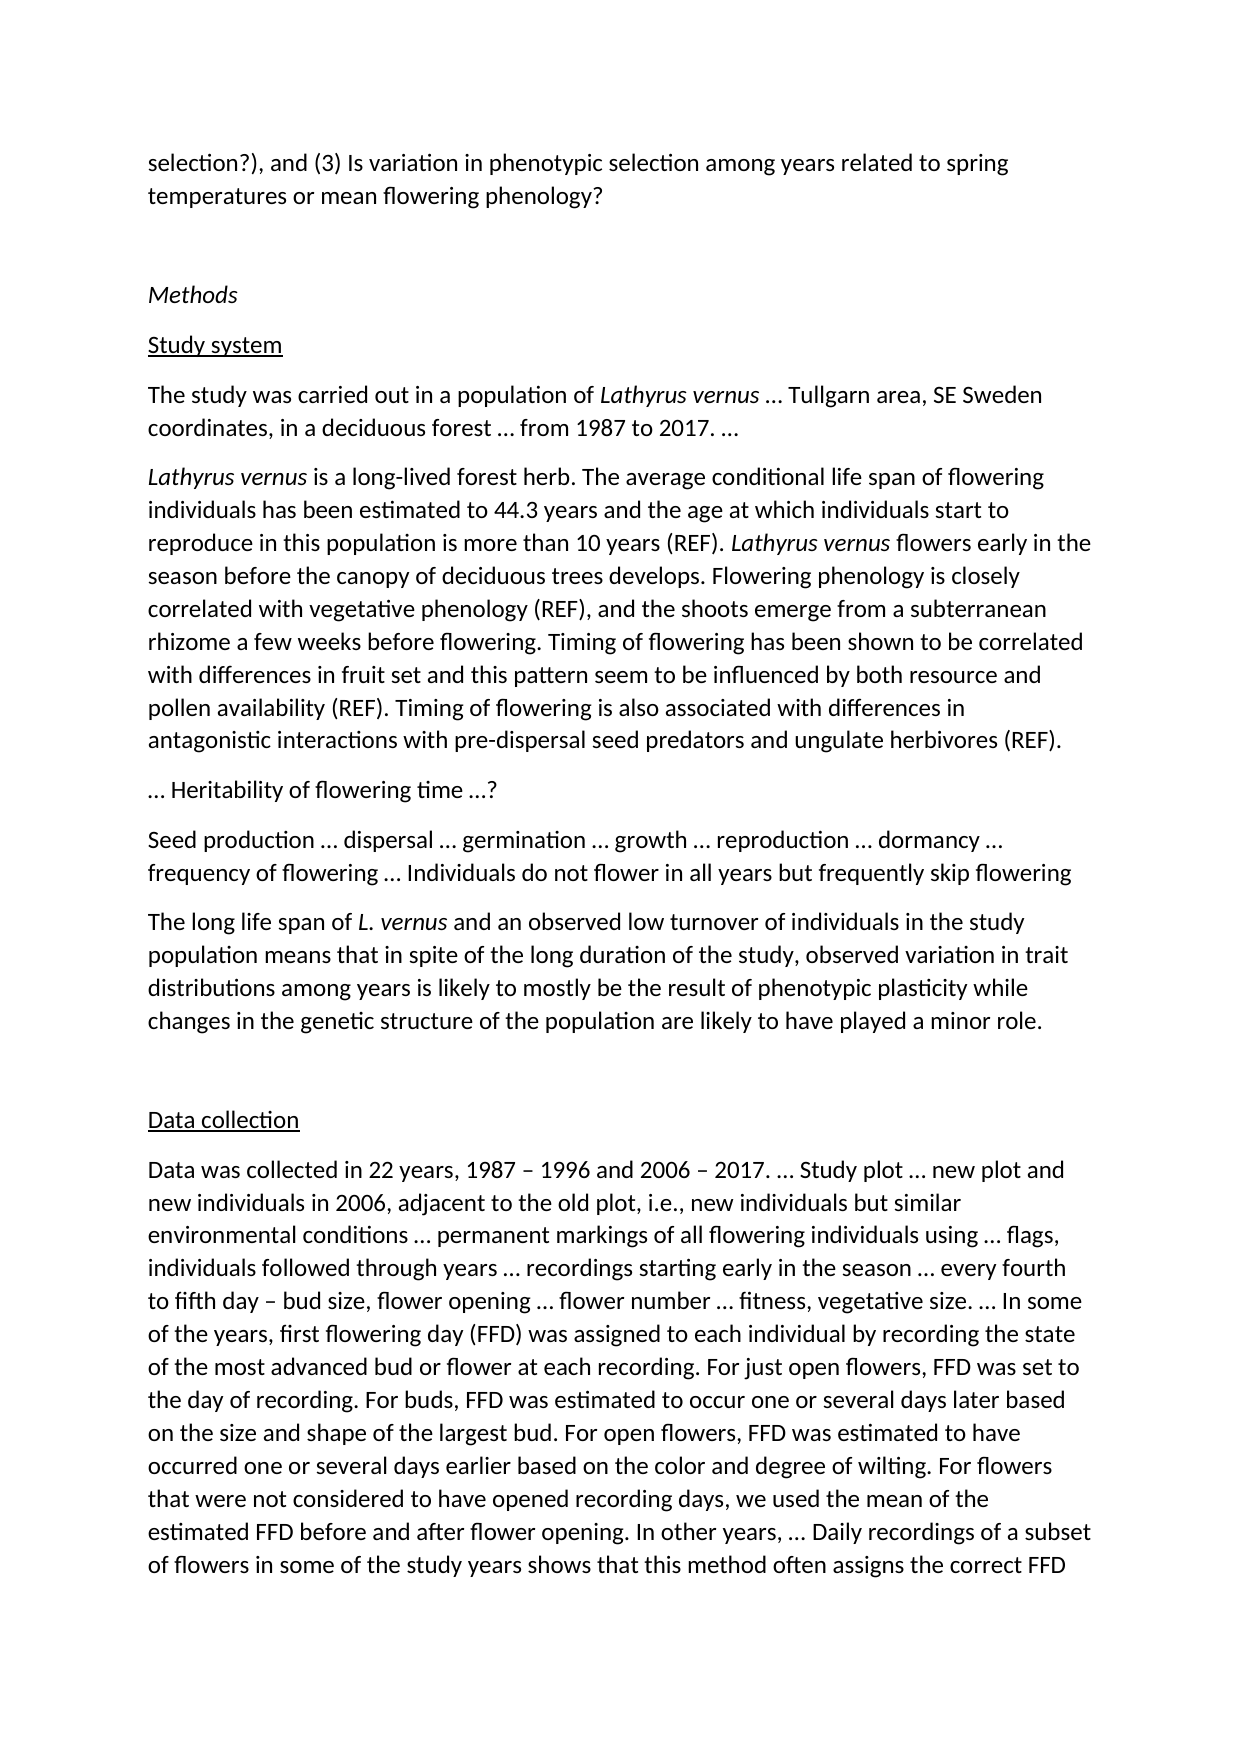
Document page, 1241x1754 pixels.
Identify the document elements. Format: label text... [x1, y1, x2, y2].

text Methods [148, 280, 1093, 310]
text … Heritability of flowering time …? [148, 774, 1093, 805]
text Lathyrus vernus is a long-lived forest herb. The average conditional life span of flowering individuals has been estimated to 44.3 years and the age at which individuals start to reproduce in this population is more than 10 years (REF). Lathyrus vernus flowers early in the season before the canopy of deciduous trees develops. Flowering phenology is closely correlated with vegetative phenology (REF), and the shoots emerge from a subterranean rhizome a few weeks before flowering. Timing of flowering has been shown to be correlated with differences in fruit set and this pattern seem to be influenced by both resource and pollen availability (REF). Timing of flowering is also associated with differences in antagonistic interactions with pre-dispersal seed predators and ungulate herbivores (REF). [148, 461, 1093, 755]
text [148, 1154, 1093, 1579]
text Seed production … dispersal … germination … growth … reproduction … dormancy … frequency of flowering … Individuals do not flower in all years but frequently skip flowering [148, 824, 1093, 887]
text Data collection [148, 1104, 1093, 1135]
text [148, 148, 1093, 211]
text The study was carried out in a population of Lathyrus vernus … Tullgarn area, SE Sweden coordinates, in a deciduous forest … from 1987 to 2017. … [148, 379, 1093, 442]
text Study system [148, 329, 1093, 360]
text The long life span of L. vernus and an observed low turnover of individuals in the study population means that in spite of the long duration of the study, observed variation in trait distributions among years is likely to mostly be the result of phenotypic plasticity while changes in the genetic structure of the population are likely to have played a minor role. [148, 906, 1093, 1036]
